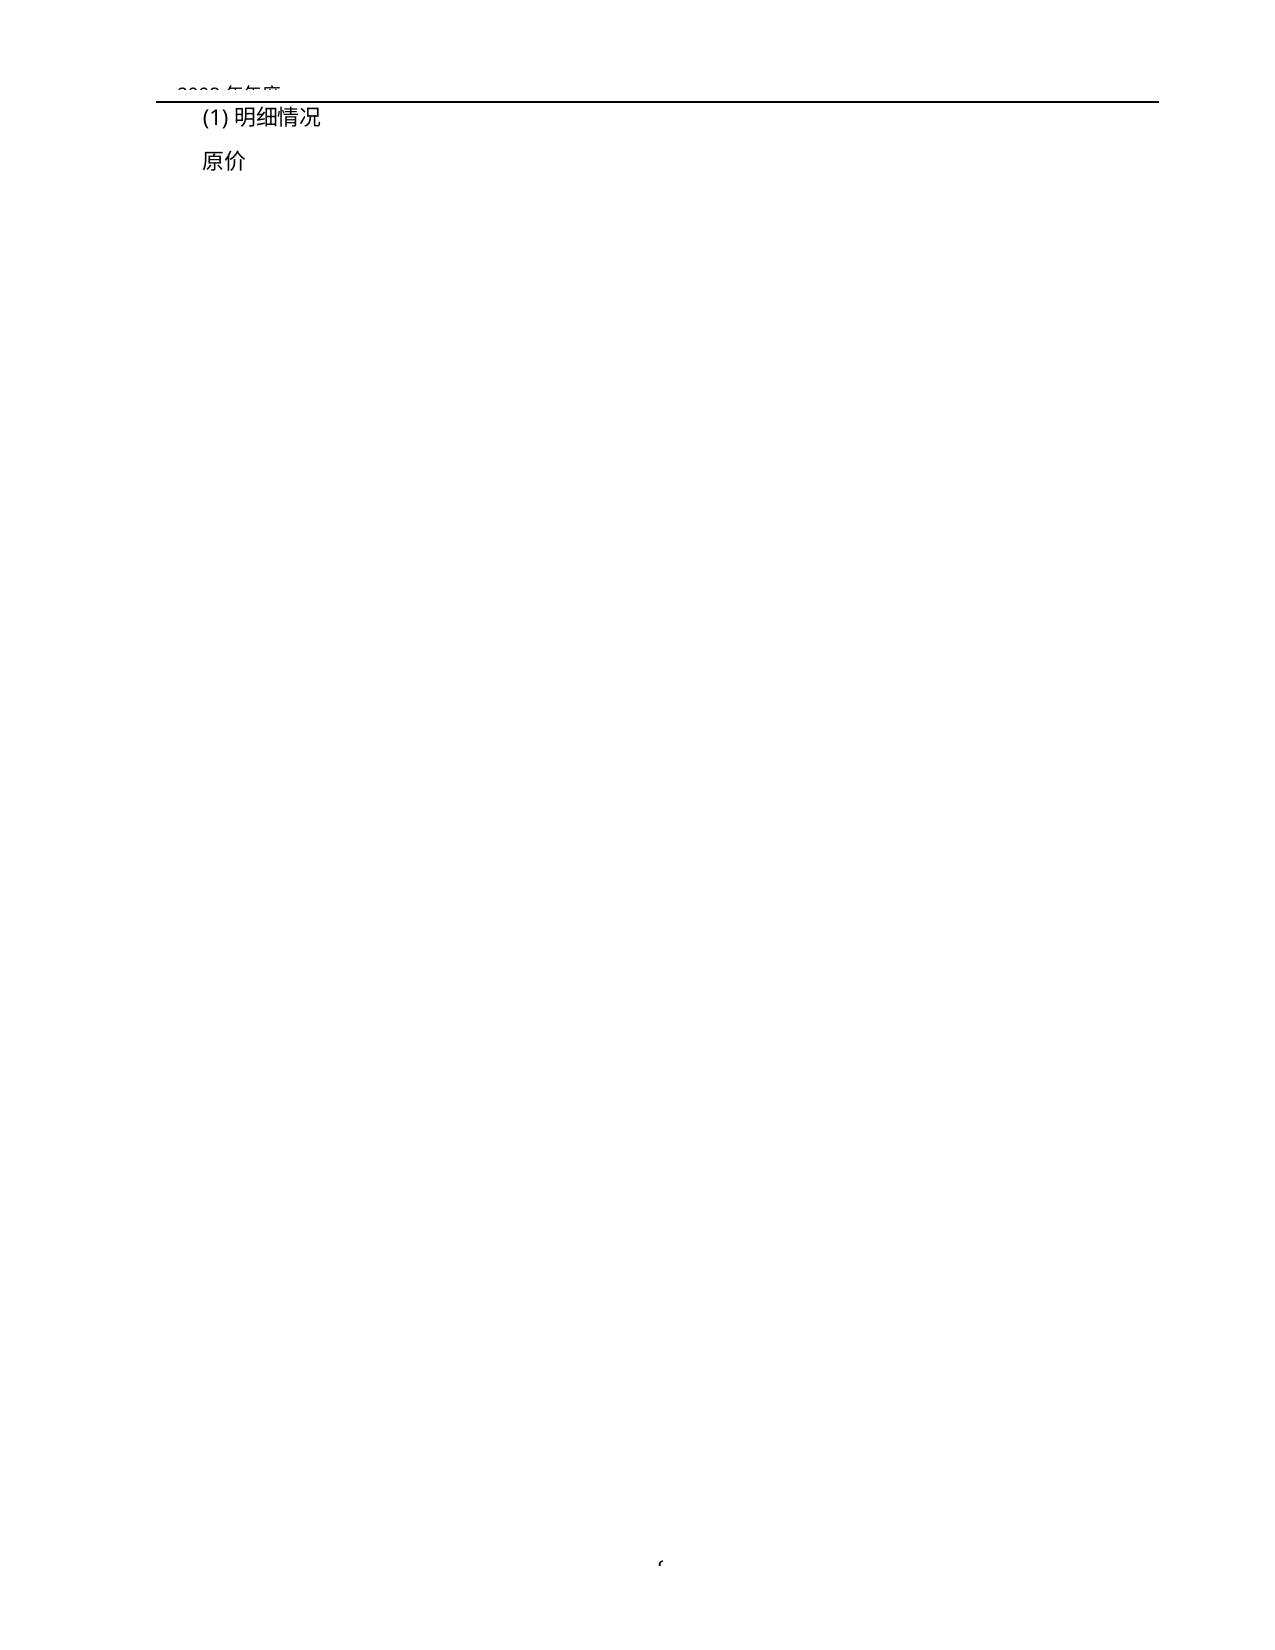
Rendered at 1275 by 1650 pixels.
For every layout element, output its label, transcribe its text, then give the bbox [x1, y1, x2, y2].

text (1) 明细情况 原价 [203, 102, 336, 176]
